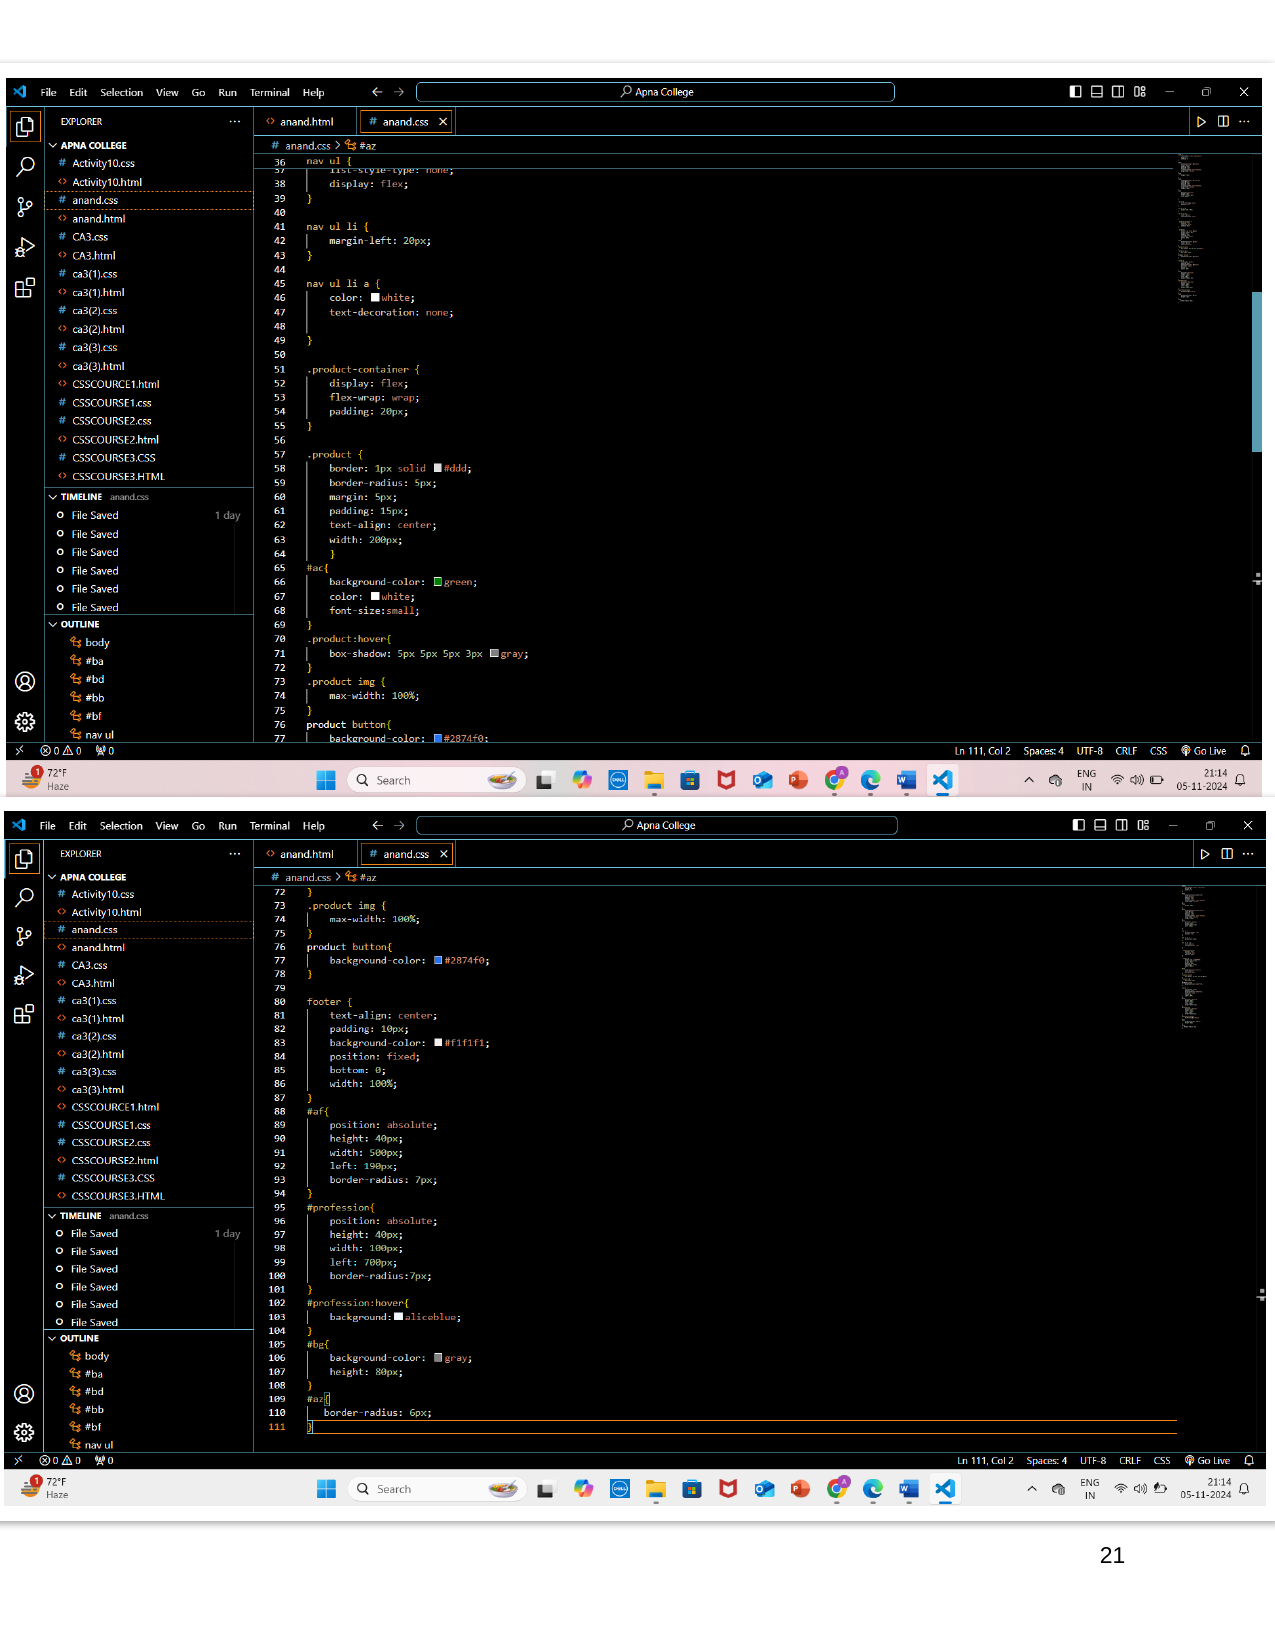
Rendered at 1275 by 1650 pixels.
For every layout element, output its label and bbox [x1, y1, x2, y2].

picture [4, 811, 1266, 1506]
picture [6, 78, 1262, 797]
